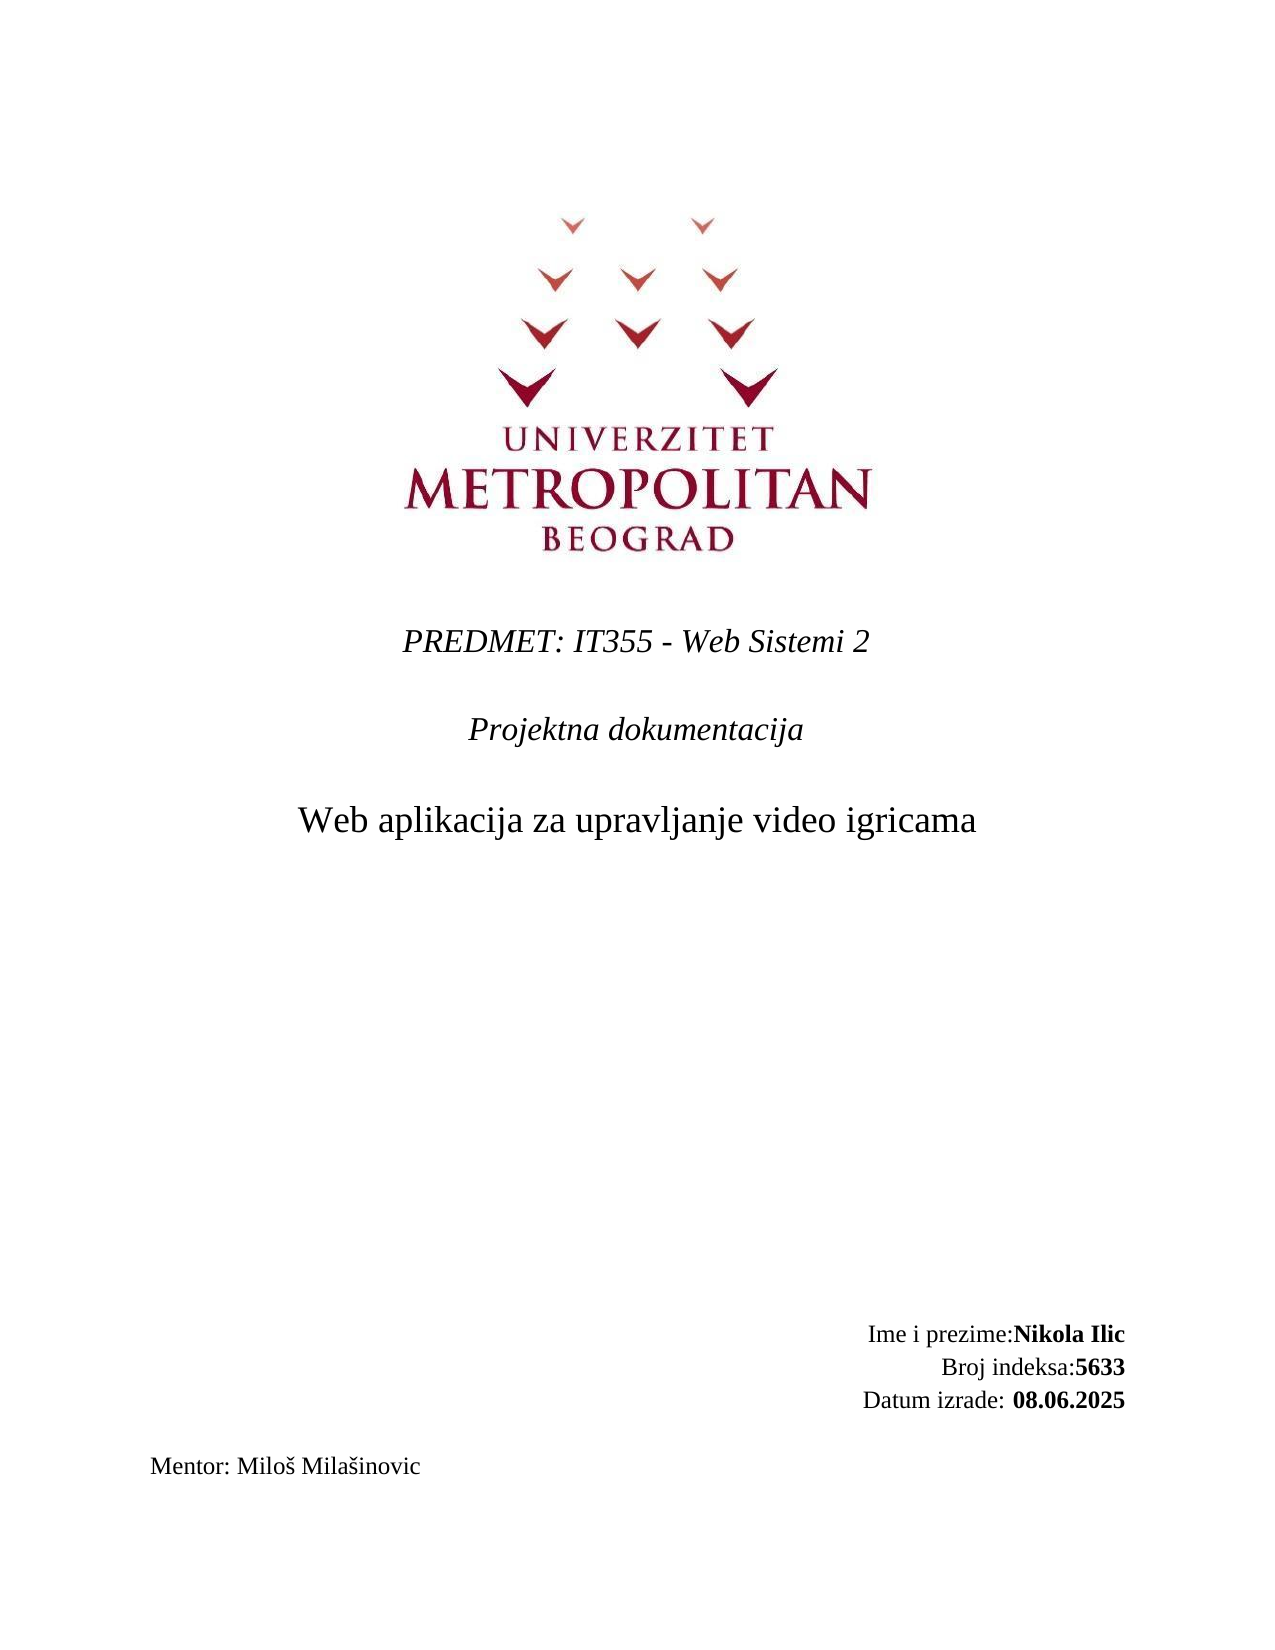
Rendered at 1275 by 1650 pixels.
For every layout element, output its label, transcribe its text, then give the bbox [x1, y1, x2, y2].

text Ime i prezime:Nikola Ilic [150, 1319, 1125, 1348]
text PREDMET: IT355 - Web Sistemi 2 [150, 621, 1125, 659]
text Mentor: Miloš Milašinovic [150, 1451, 1125, 1480]
text Projektna dokumentacija [150, 709, 1125, 748]
text Broj indeksa:5633 [150, 1352, 1125, 1381]
picture [358, 150, 917, 601]
text Datum izrade: 08.06.2025 [150, 1385, 1125, 1414]
text Web aplikacija za upravljanje video igricama [150, 797, 1125, 841]
